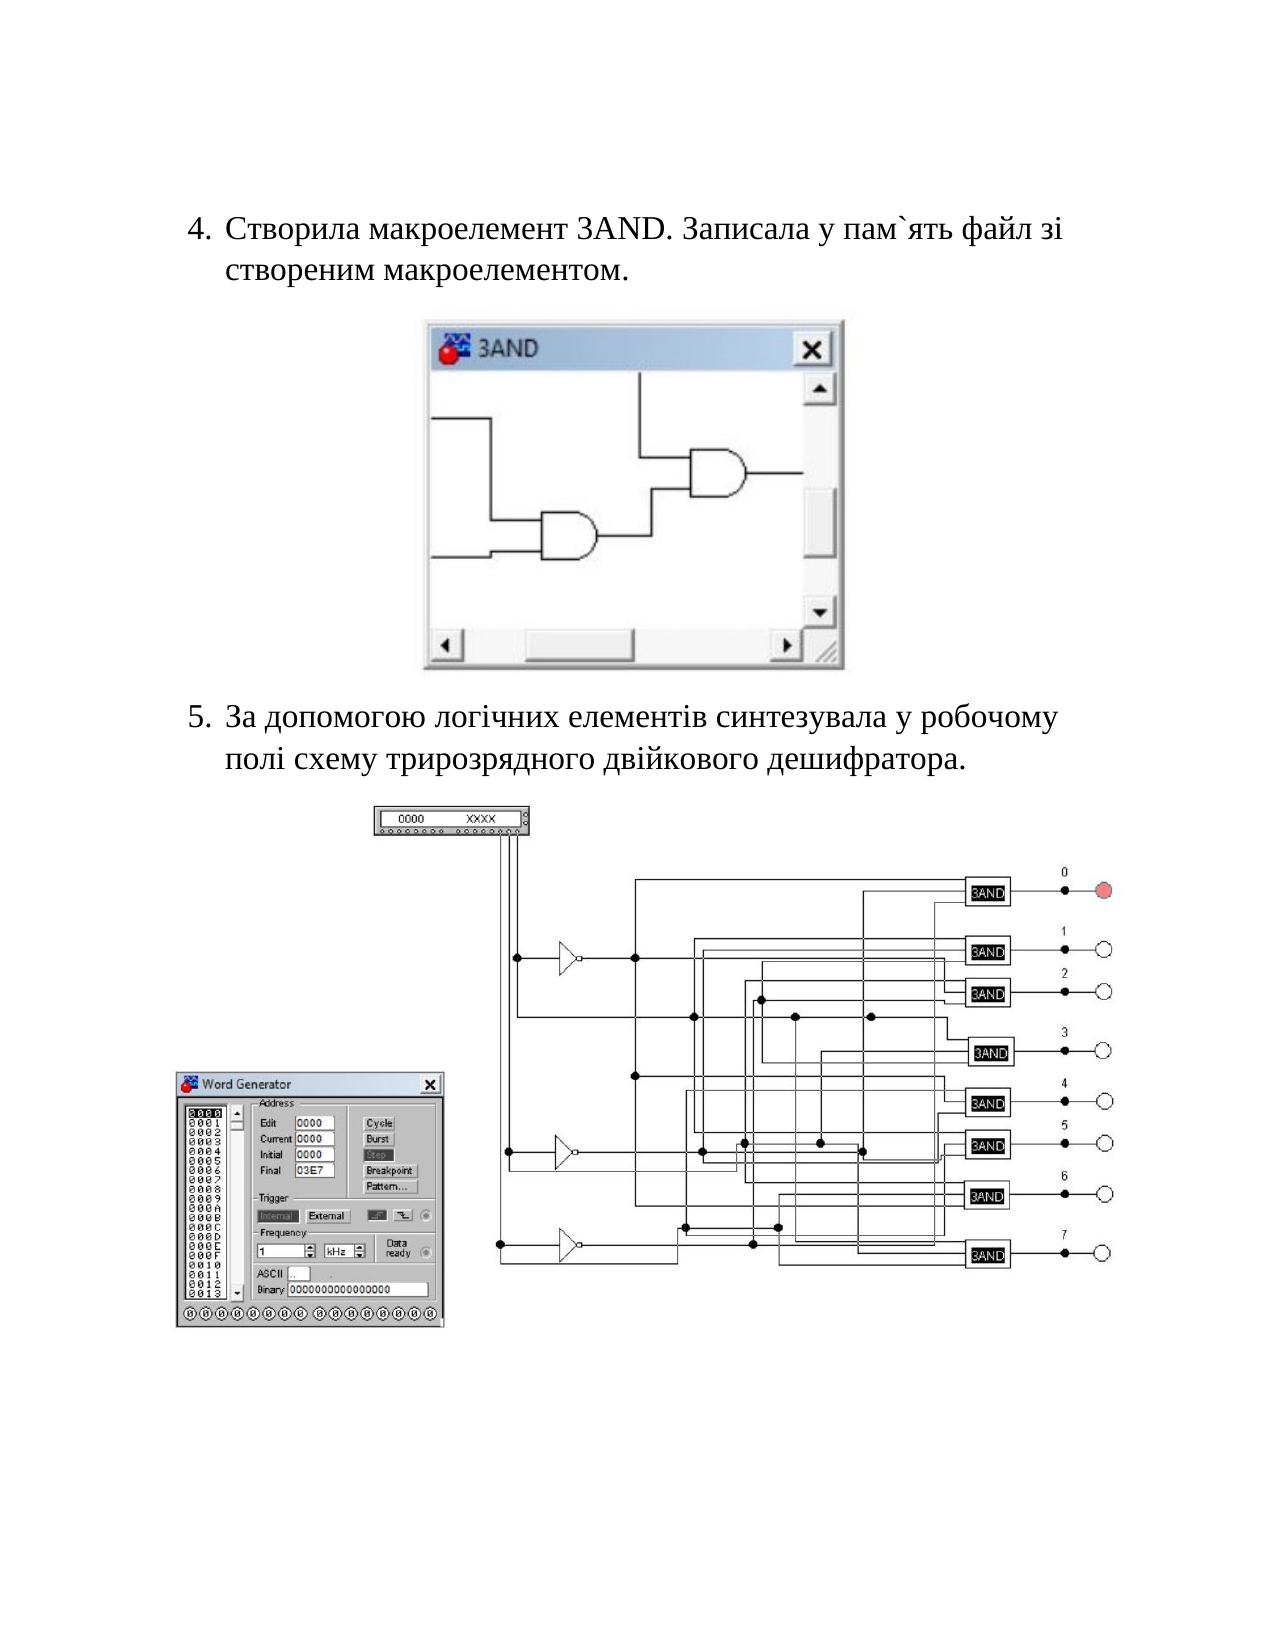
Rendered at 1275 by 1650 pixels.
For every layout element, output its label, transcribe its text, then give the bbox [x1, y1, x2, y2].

list Створила макроелемент 3AND. Записала у пам`ять файл зі створеним макроелементом. [187, 208, 1125, 288]
list За допомогою логічних елементів синтезувала у робочому полі схему трирозрядного двійкового дешифратора. [187, 697, 1125, 776]
